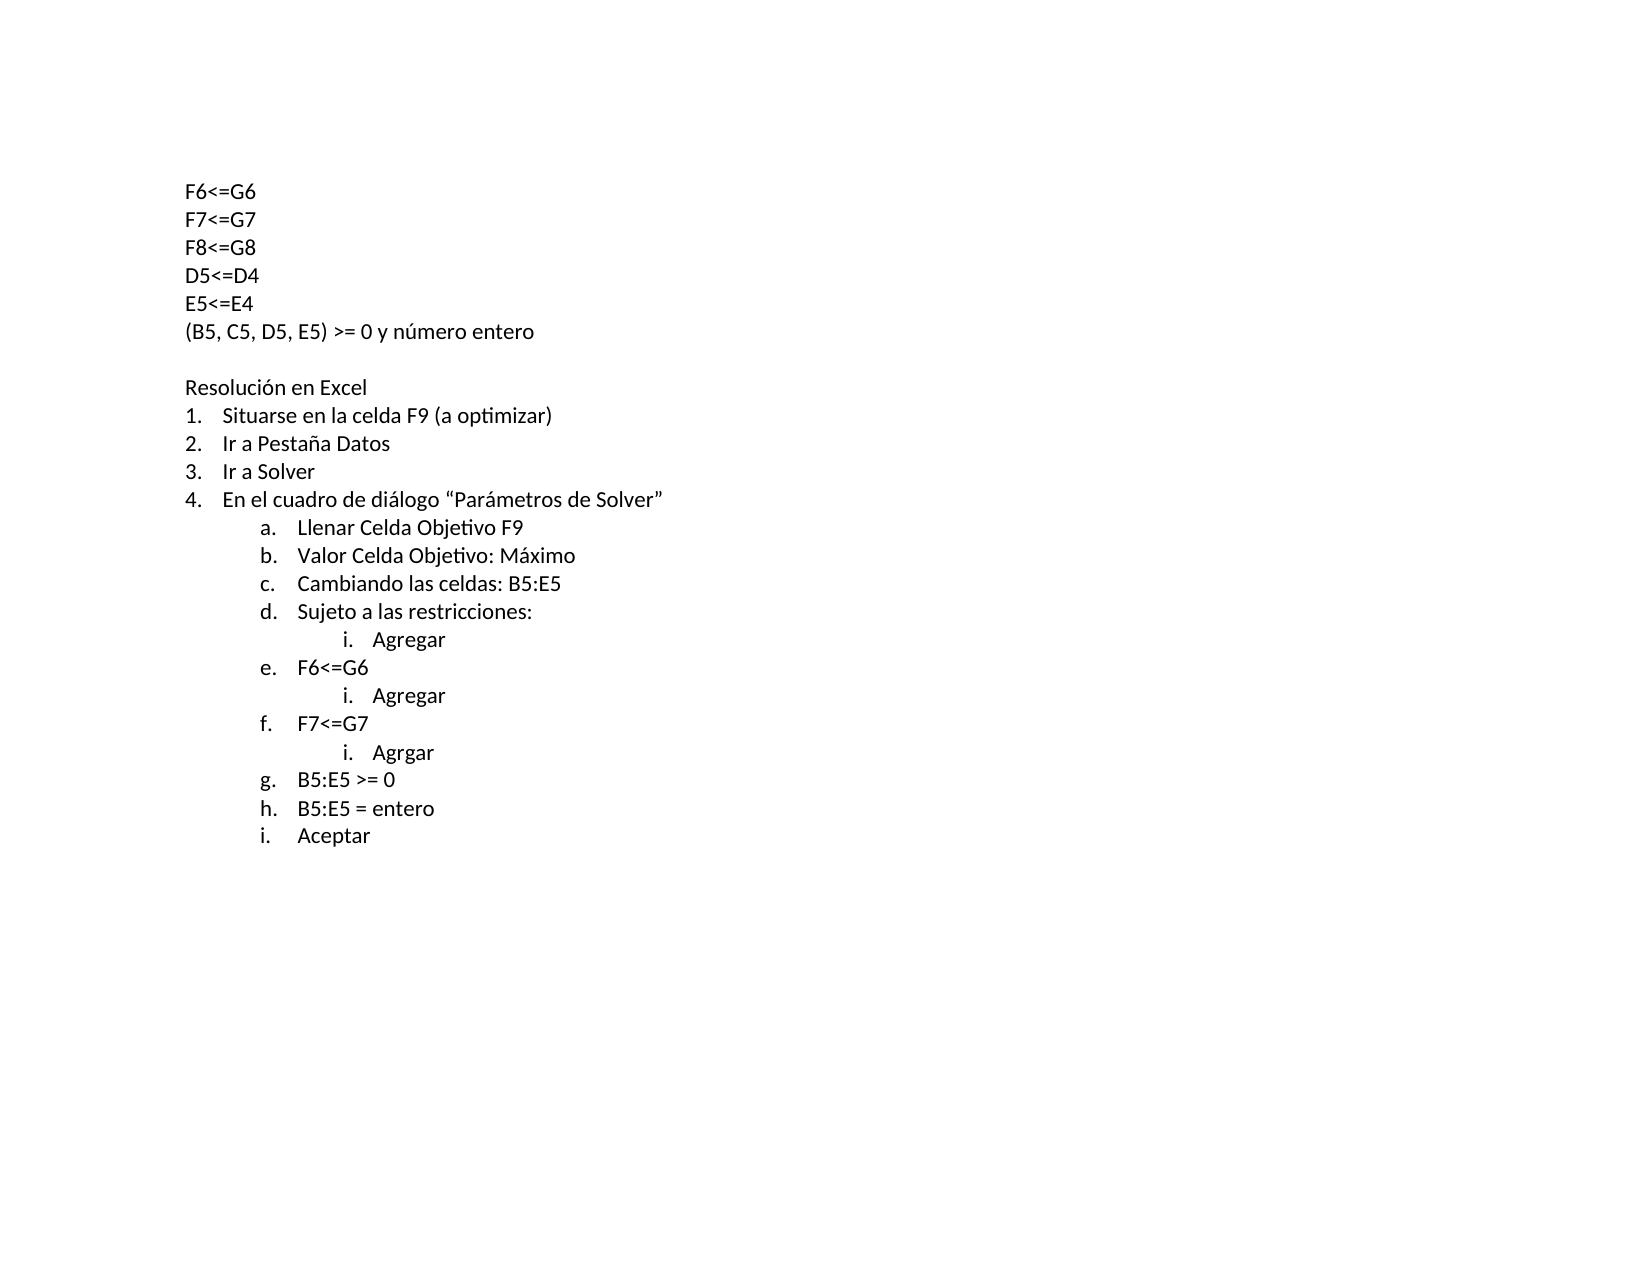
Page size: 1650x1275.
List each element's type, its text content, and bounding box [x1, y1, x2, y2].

text Resolución en Excel [185, 373, 1502, 401]
list F6<=G6 [260, 653, 1502, 682]
text D5<=D4 [185, 261, 1502, 289]
text (B5, C5, D5, E5) >= 0 y número entero [185, 317, 1502, 345]
text F6<=G6 [185, 177, 1502, 205]
text E5<=E4 [185, 289, 1502, 317]
list En el cuadro de diálogo “Parámetros de Solver” [185, 485, 1502, 513]
list B5:E5 >= 0 [260, 766, 1502, 794]
list Situarse en la celda F9 (a optimizar) [185, 401, 1502, 429]
list Ir a Solver [185, 457, 1502, 485]
text F8<=G8 [185, 233, 1502, 261]
list Llenar Celda Objetivo F9 [260, 513, 1502, 541]
list Cambiando las celdas: B5:E5 [260, 569, 1502, 597]
list Valor Celda Objetivo: Máximo [260, 541, 1502, 569]
list B5:E5 = entero [260, 794, 1502, 822]
text F7<=G7 [185, 205, 1502, 233]
list Agregar [354, 682, 1502, 709]
list Sujeto a las restricciones: [260, 597, 1502, 626]
list Ir a Pestaña Datos [185, 429, 1502, 457]
list Agrgar [354, 738, 1502, 766]
list Aceptar [260, 822, 1502, 850]
list Agregar [354, 626, 1502, 653]
list F7<=G7 [260, 709, 1502, 738]
